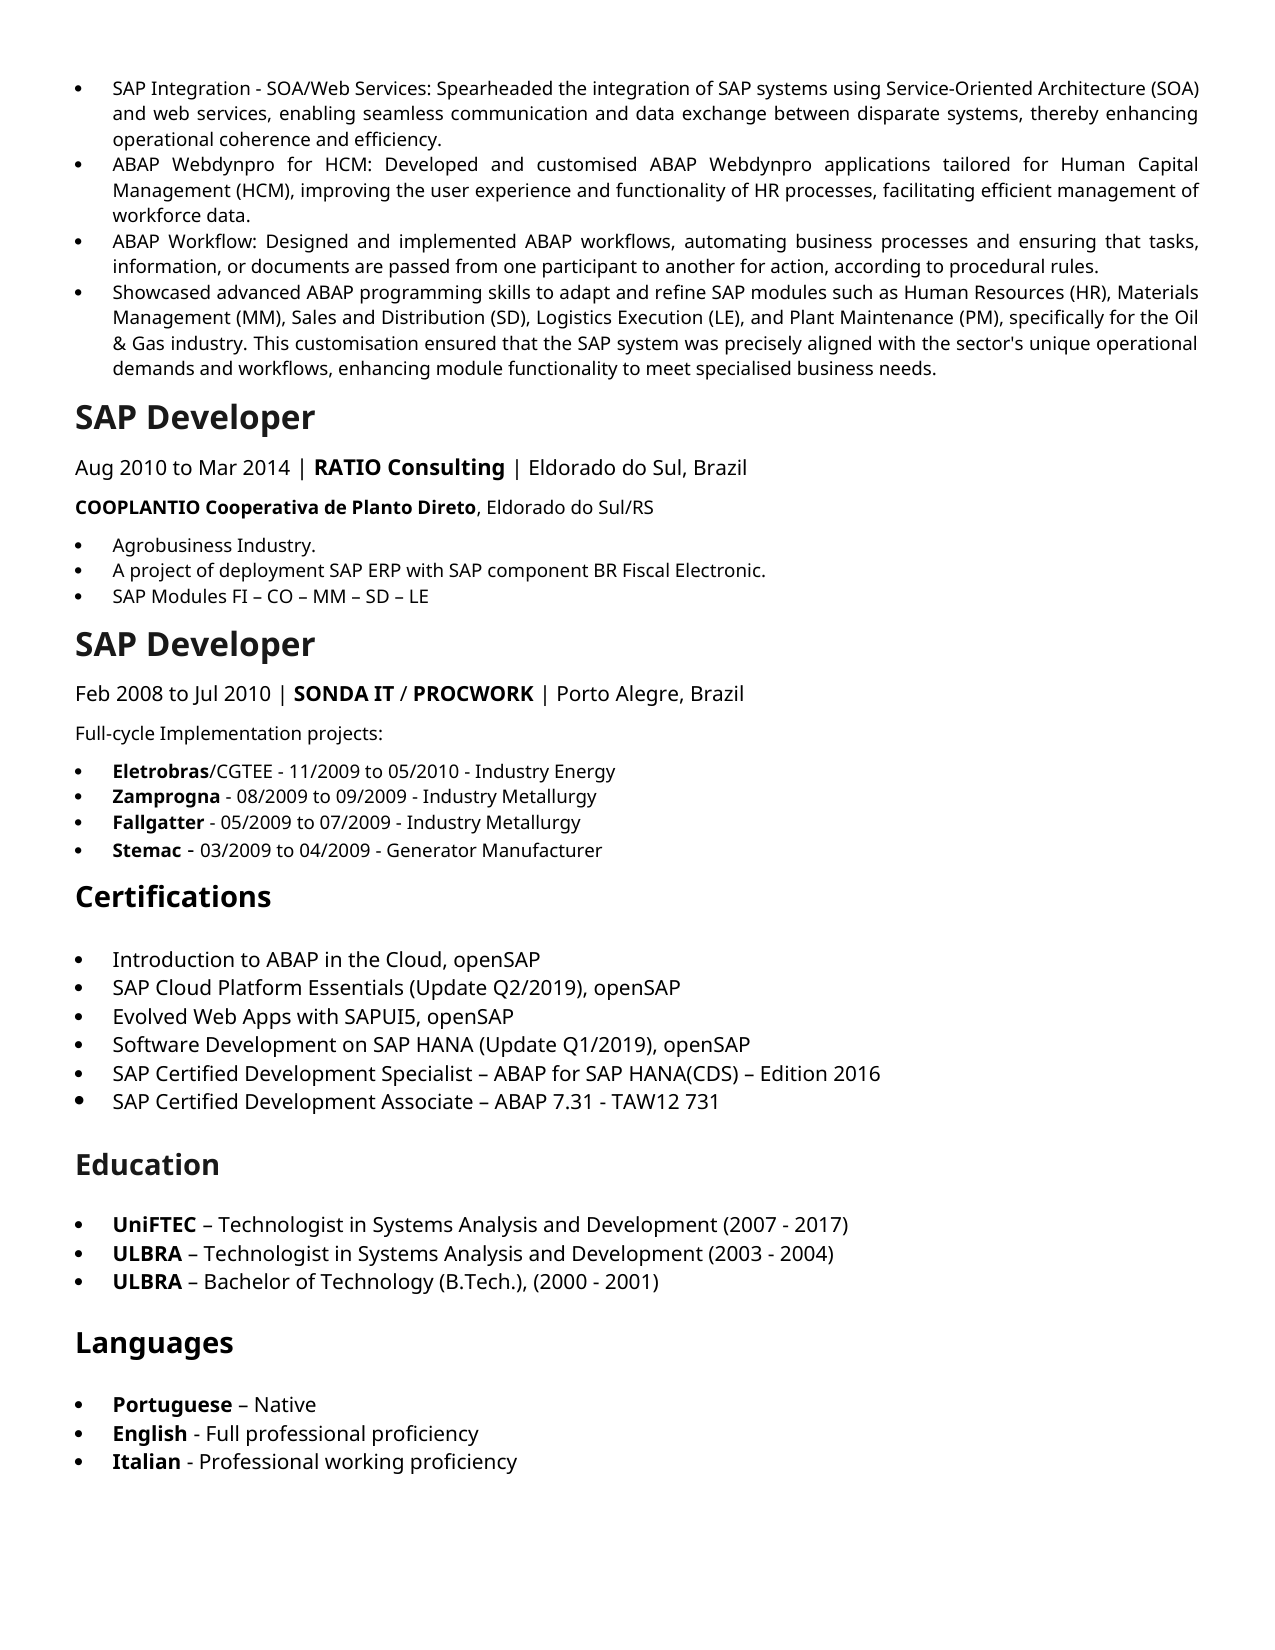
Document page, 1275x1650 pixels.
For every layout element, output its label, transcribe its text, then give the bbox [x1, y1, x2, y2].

list ABAP Workflow: Designed and implemented ABAP workflows, automating business processes and ensuring that tasks, information, or documents are passed from one participant to another for action, according to procedural rules. [75, 228, 1200, 279]
text Feb 2008 to Jul 2010 | SONDA IT / PROCWORK | Porto Alegre, Brazil [75, 679, 1200, 707]
list Agrobusiness Industry. [75, 532, 1200, 557]
list SAP Integration - SOA/Web Services: Spearheaded the integration of SAP systems using Service-Oriented Architecture (SOA) and web services, enabling seamless communication and data exchange between disparate systems, thereby enhancing operational coherence and efficiency. [75, 75, 1200, 152]
text SAP Developer [75, 394, 1200, 439]
list SAP Modules FI – CO – MM – SD – LE [75, 583, 1200, 608]
text COOPLANTIO Cooperativa de Planto Direto, Eldorado do Sul/RS [75, 494, 1200, 519]
list Introduction to ABAP in the Cloud, openSAP [75, 945, 1204, 973]
list ABAP Webdynpro for HCM: Developed and customised ABAP Webdynpro applications tailored for Human Capital Management (HCM), improving the user experience and functionality of HR processes, facilitating efficient management of workforce data. [75, 152, 1200, 228]
text Education [75, 1144, 1204, 1210]
list UniFTEC – Technologist in Systems Analysis and Development (2007 - 2017) [75, 1210, 1204, 1239]
list Showcased advanced ABAP programming skills to adapt and refine SAP modules such as Human Resources (HR), Materials Management (MM), Sales and Distribution (SD), Logistics Execution (LE), and Plant Maintenance (PM), specifically for the Oil & Gas industry. This customisation ensured that the SAP system was precisely aligned with the sector's unique operational demands and workflows, enhancing module functionality to meet specialised business needs. [75, 279, 1200, 381]
list Stemac - 03/2009 to 04/2009 - Generator Manufacturer [75, 834, 1200, 864]
list ULBRA – Bachelor of Technology (B.Tech.), (2000 - 2001) [75, 1267, 1204, 1322]
list SAP Certified Development Associate – ABAP 7.31 - TAW12 731 [75, 1087, 1204, 1116]
list Portuguese – Native [75, 1390, 1204, 1419]
list A project of deployment SAP ERP with SAP component BR Fiscal Electronic. [75, 557, 1200, 583]
list Italian - Professional working proficiency [75, 1447, 1204, 1476]
list Zamprogna - 08/2009 to 09/2009 - Industry Metallurgy [75, 783, 1200, 809]
list Software Development on SAP HANA (Update Q1/2019), openSAP [75, 1030, 1204, 1059]
list English - Full professional proficiency [75, 1419, 1204, 1447]
text Full-cycle Implementation projects: [75, 720, 1200, 745]
text SAP Developer [75, 621, 1200, 666]
list ULBRA – Technologist in Systems Analysis and Development (2003 - 2004) [75, 1239, 1204, 1267]
text Languages [75, 1322, 1204, 1362]
text Aug 2010 to Mar 2014 | RATIO Consulting | Eldorado do Sul, Brazil [75, 452, 1200, 481]
list SAP Cloud Platform Essentials (Update Q2/2019), openSAP [75, 973, 1204, 1002]
list Fallgatter - 05/2009 to 07/2009 - Industry Metallurgy [75, 809, 1200, 834]
list Eletrobras/CGTEE - 11/2009 to 05/2010 - Industry Energy [75, 758, 1200, 783]
list SAP Certified Development Specialist – ABAP for SAP HANA(CDS) – Edition 2016 [75, 1059, 1204, 1087]
text Certifications [75, 877, 1204, 916]
list Evolved Web Apps with SAPUI5, openSAP [75, 1002, 1204, 1030]
